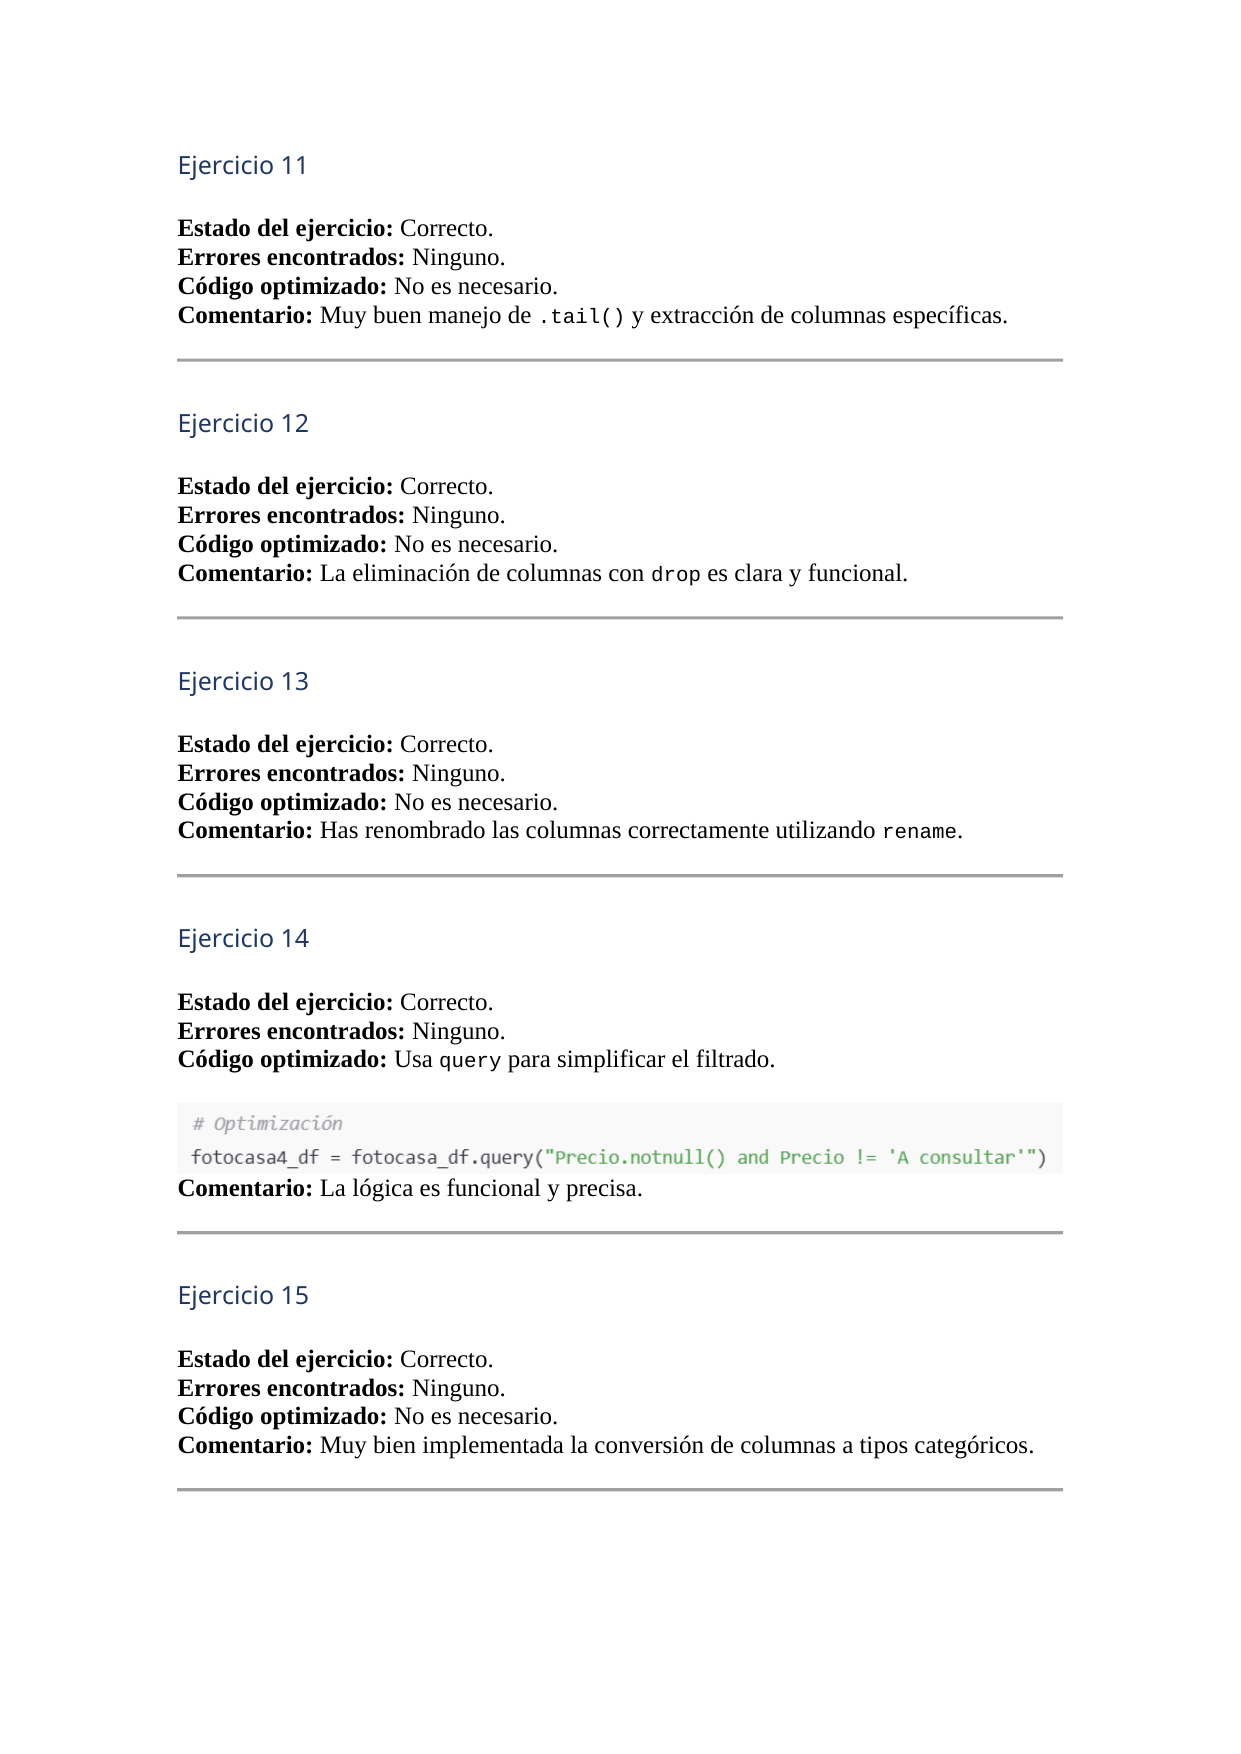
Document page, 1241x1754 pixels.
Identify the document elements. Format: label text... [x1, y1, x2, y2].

picture [177, 1103, 1063, 1174]
text Estado del ejercicio: Correcto. Errores encontrados: Ninguno. Código optimizado: No es necesario. Comentario: Muy buen manejo de .tail() y extracción de columnas específicas. [177, 213, 1063, 329]
text Estado del ejercicio: Correcto. Errores encontrados: Ninguno. Código optimizado: No es necesario. Comentario: Muy bien implementada la conversión de columnas a tipos categóricos. [177, 1344, 1063, 1459]
subtitle Ejercicio 11 [177, 148, 1063, 182]
text Comentario: La lógica es funcional y precisa. [177, 1174, 1063, 1202]
text Estado del ejercicio: Correcto. Errores encontrados: Ninguno. Código optimizado: No es necesario. Comentario: Has renombrado las columnas correctamente utilizando rename. [177, 729, 1063, 845]
text Estado del ejercicio: Correcto. Errores encontrados: Ninguno. Código optimizado: No es necesario. Comentario: La eliminación de columnas con drop es clara y funcional. [177, 471, 1063, 587]
subtitle Ejercicio 15 [177, 1278, 1063, 1312]
subtitle Ejercicio 13 [177, 663, 1063, 697]
subtitle Ejercicio 14 [177, 921, 1063, 955]
subtitle Ejercicio 12 [177, 405, 1063, 439]
text Estado del ejercicio: Correcto. Errores encontrados: Ninguno. Código optimizado: Usa query para simplificar el filtrado. [177, 987, 1063, 1074]
